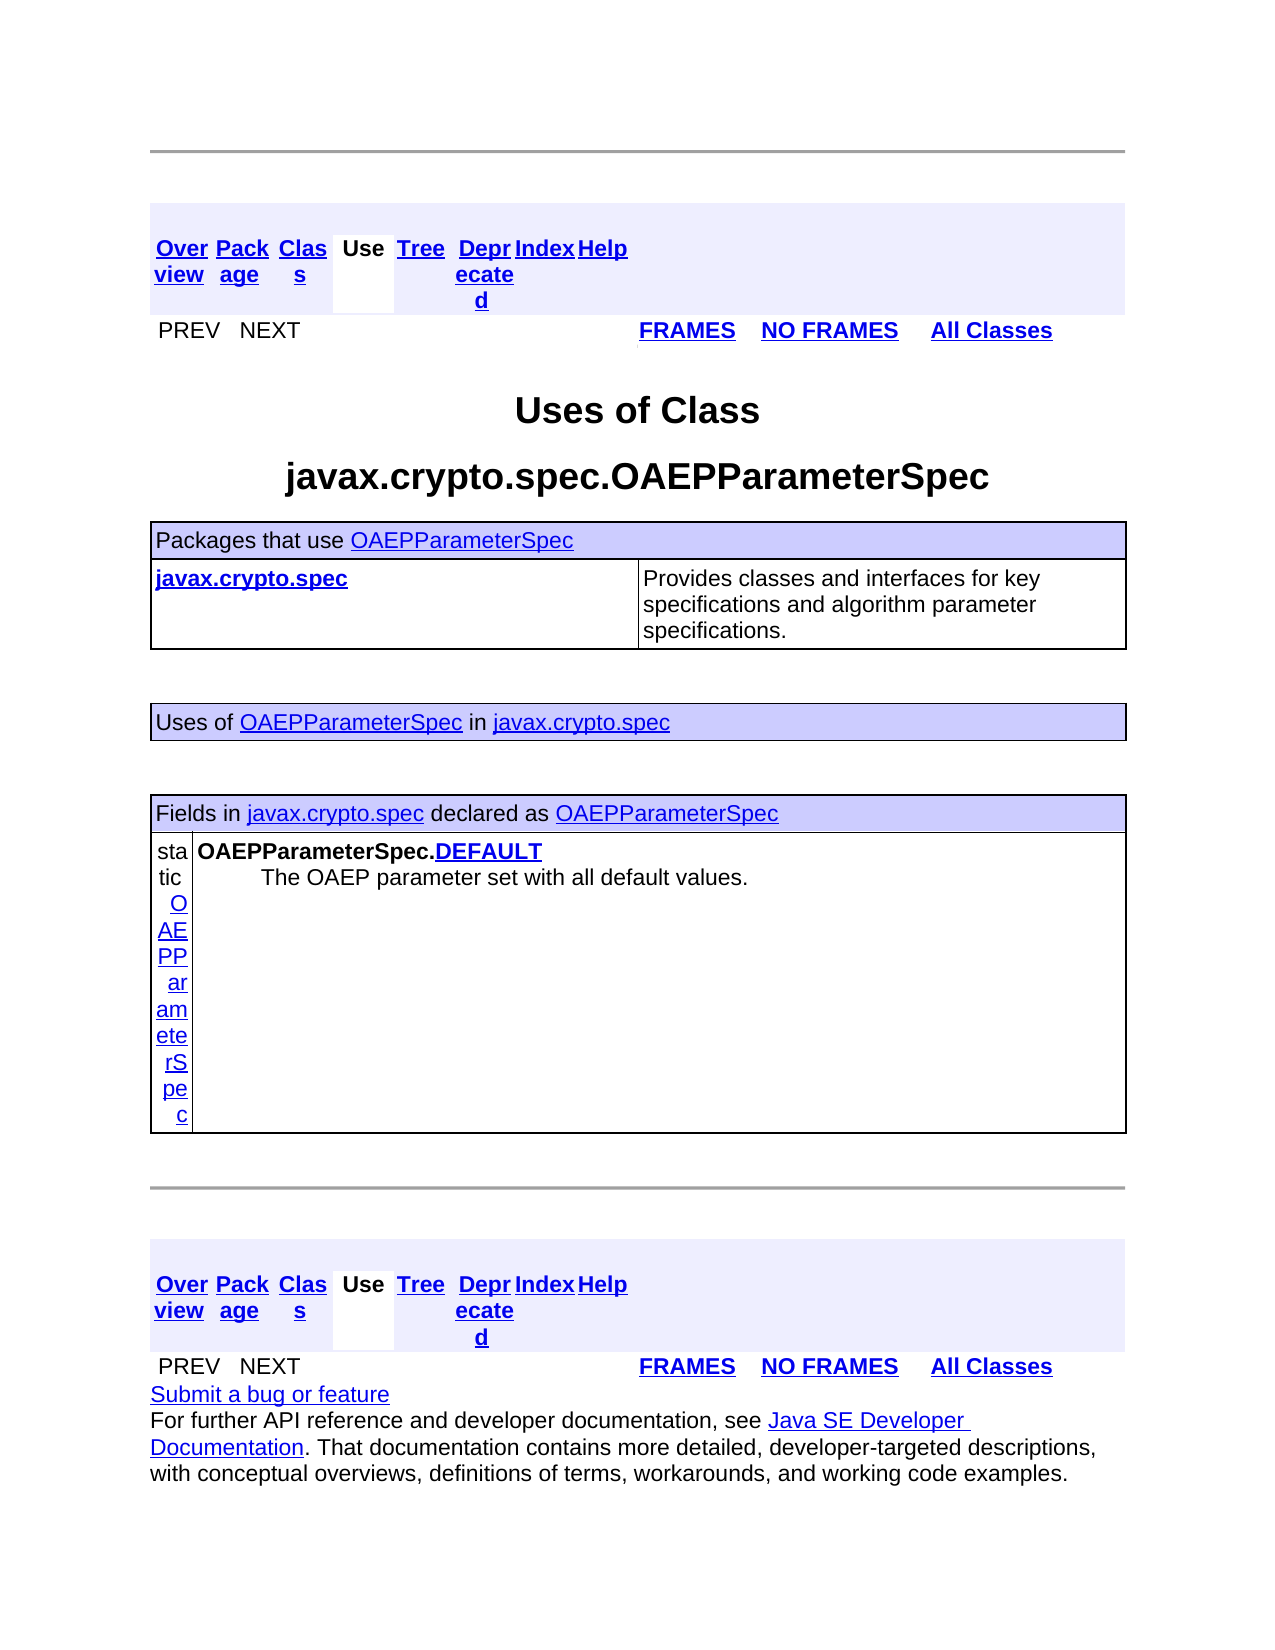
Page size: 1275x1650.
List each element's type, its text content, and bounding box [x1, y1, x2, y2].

table_cell static OAEPParameterSpec [152, 833, 192, 1132]
text Submit a bug or feature [150, 1381, 1125, 1407]
table_header Packages that use OAEPParameterSpec [152, 523, 1125, 558]
table_cell FRAMES NO FRAMES All Classes [638, 1352, 1125, 1381]
text For further API reference and developer documentation, see Java SE Developer Documentation. That documentation contains more detailed, developer-targeted descriptions, with conceptual overviews, definitions of terms, workarounds, and working code examples. [150, 1407, 1125, 1487]
table_header [150, 1239, 1125, 1352]
table_cell javax.crypto.spec [152, 560, 638, 648]
table_cell Provides classes and interfaces for key specifications and algorithm parameter specifications. [639, 560, 1125, 648]
table_header Uses of OAEPParameterSpec in javax.crypto.spec [152, 704, 1125, 740]
table_cell FRAMES NO FRAMES All Classes [638, 315, 1125, 345]
text javax.crypto.spec.OAEPParameterSpec [150, 454, 1125, 497]
table_cell PREV NEXT [150, 1352, 637, 1381]
text Uses of Class [150, 388, 1125, 431]
table_header Fields in javax.crypto.spec declared as OAEPParameterSpec [152, 796, 1125, 831]
table_cell PREV NEXT [150, 315, 637, 345]
table_cell OAEPParameterSpec.DEFAULT The OAEP parameter set with all default values. [193, 833, 1125, 1132]
table_header [150, 203, 1125, 315]
